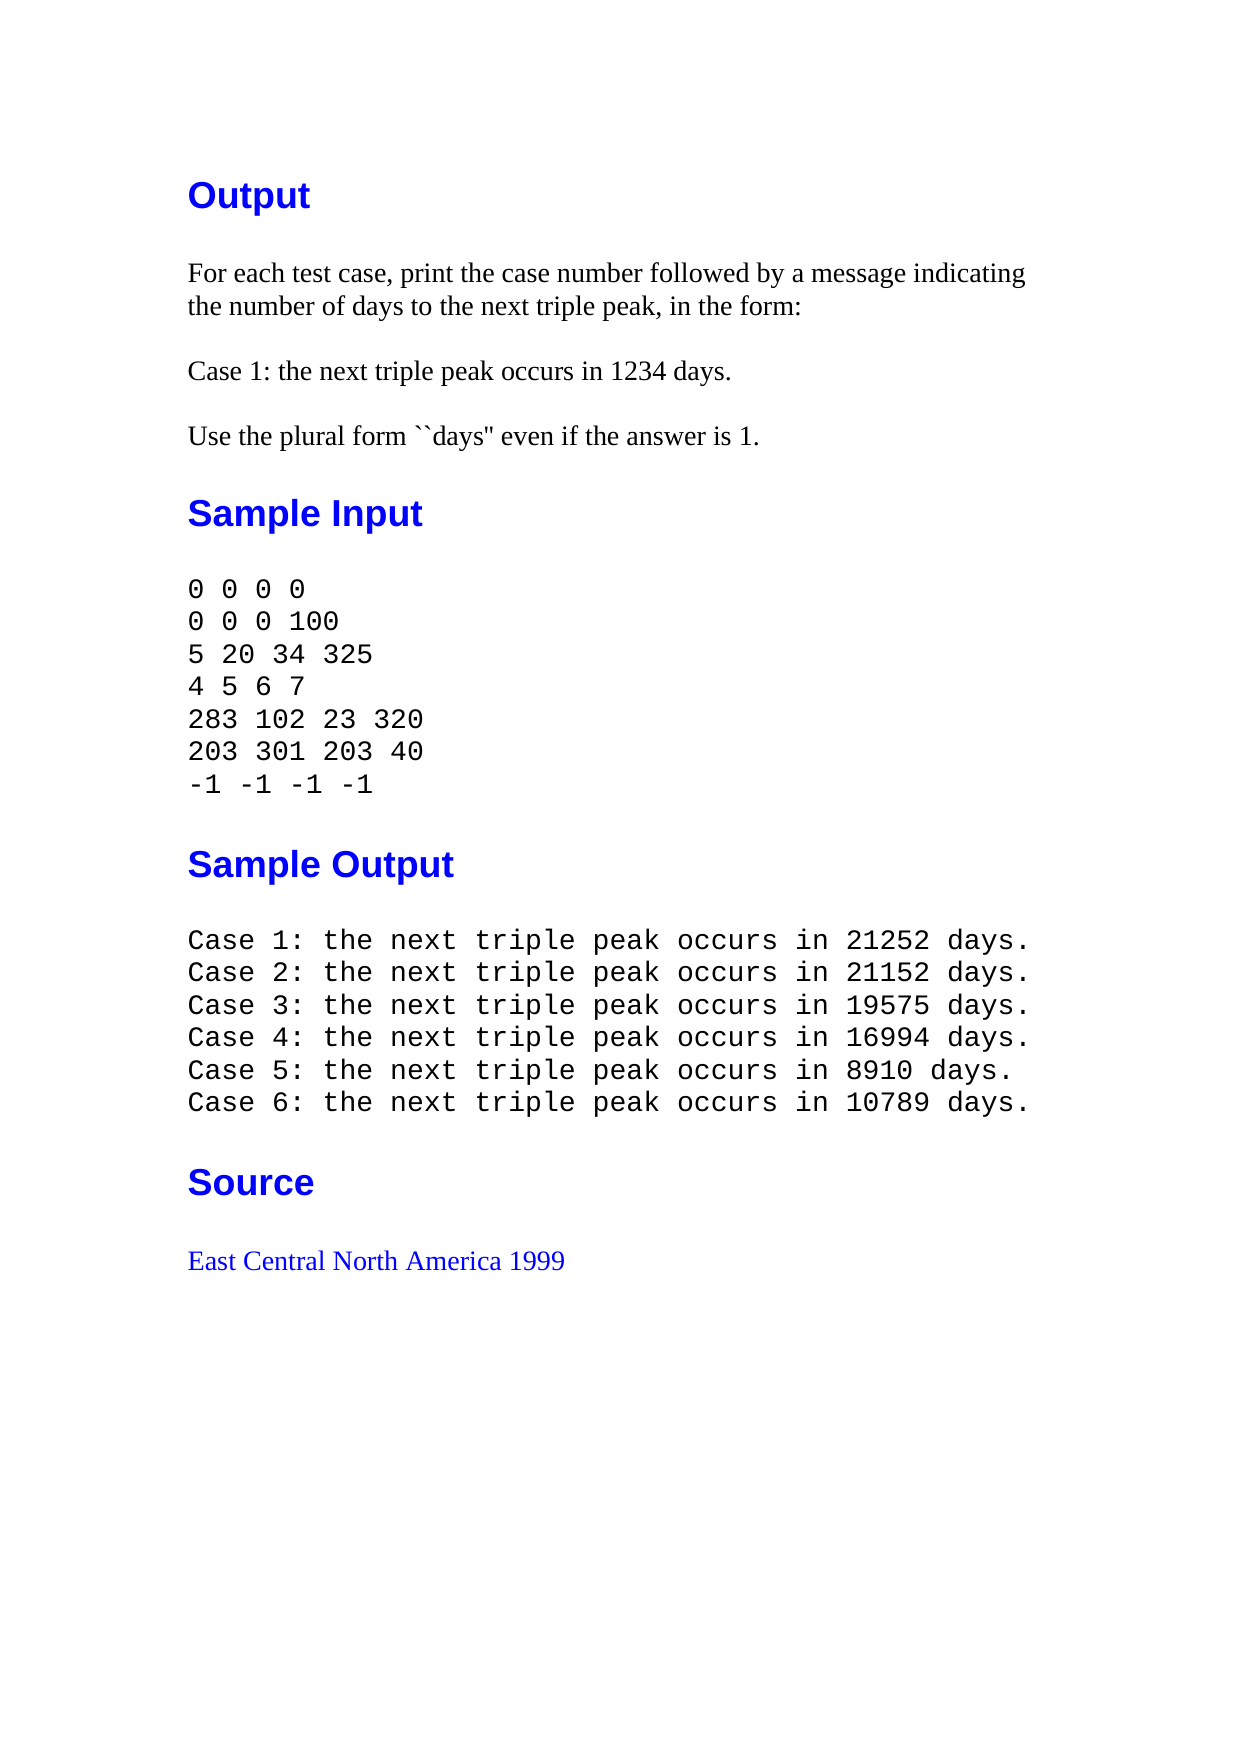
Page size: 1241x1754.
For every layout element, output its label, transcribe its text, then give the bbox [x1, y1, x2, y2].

text For each test case, print the case number followed by a message indicating the number of days to the next triple peak, in the form: Case 1: the next triple peak occurs in 1234 days. Use the plural form ``days'' even if the answer is 1. [187, 256, 1053, 451]
text Case 6: the next triple peak occurs in 10789 days. [187, 1088, 1053, 1120]
text East Central North America 1999 [187, 1244, 1053, 1276]
text Case 4: the next triple peak occurs in 16994 days. [187, 1023, 1053, 1055]
text 203 301 203 40 [187, 737, 1053, 769]
text Case 2: the next triple peak occurs in 21152 days. [187, 958, 1053, 990]
text 283 102 23 320 [187, 704, 1053, 737]
text 4 5 6 7 [187, 672, 1053, 704]
text Sample Input [187, 480, 1053, 545]
text Output [187, 162, 1053, 227]
text Case 5: the next triple peak occurs in 8910 days. [187, 1055, 1053, 1088]
text Case 1: the next triple peak occurs in 21252 days. [187, 925, 1053, 958]
text -1 -1 -1 -1 [187, 769, 1053, 802]
text 0 0 0 100 [187, 607, 1053, 639]
text 0 0 0 0 [187, 574, 1053, 607]
text Sample Output [187, 831, 1053, 896]
text 5 20 34 325 [187, 639, 1053, 672]
text Source [187, 1149, 1053, 1214]
text Case 3: the next triple peak occurs in 19575 days. [187, 990, 1053, 1023]
